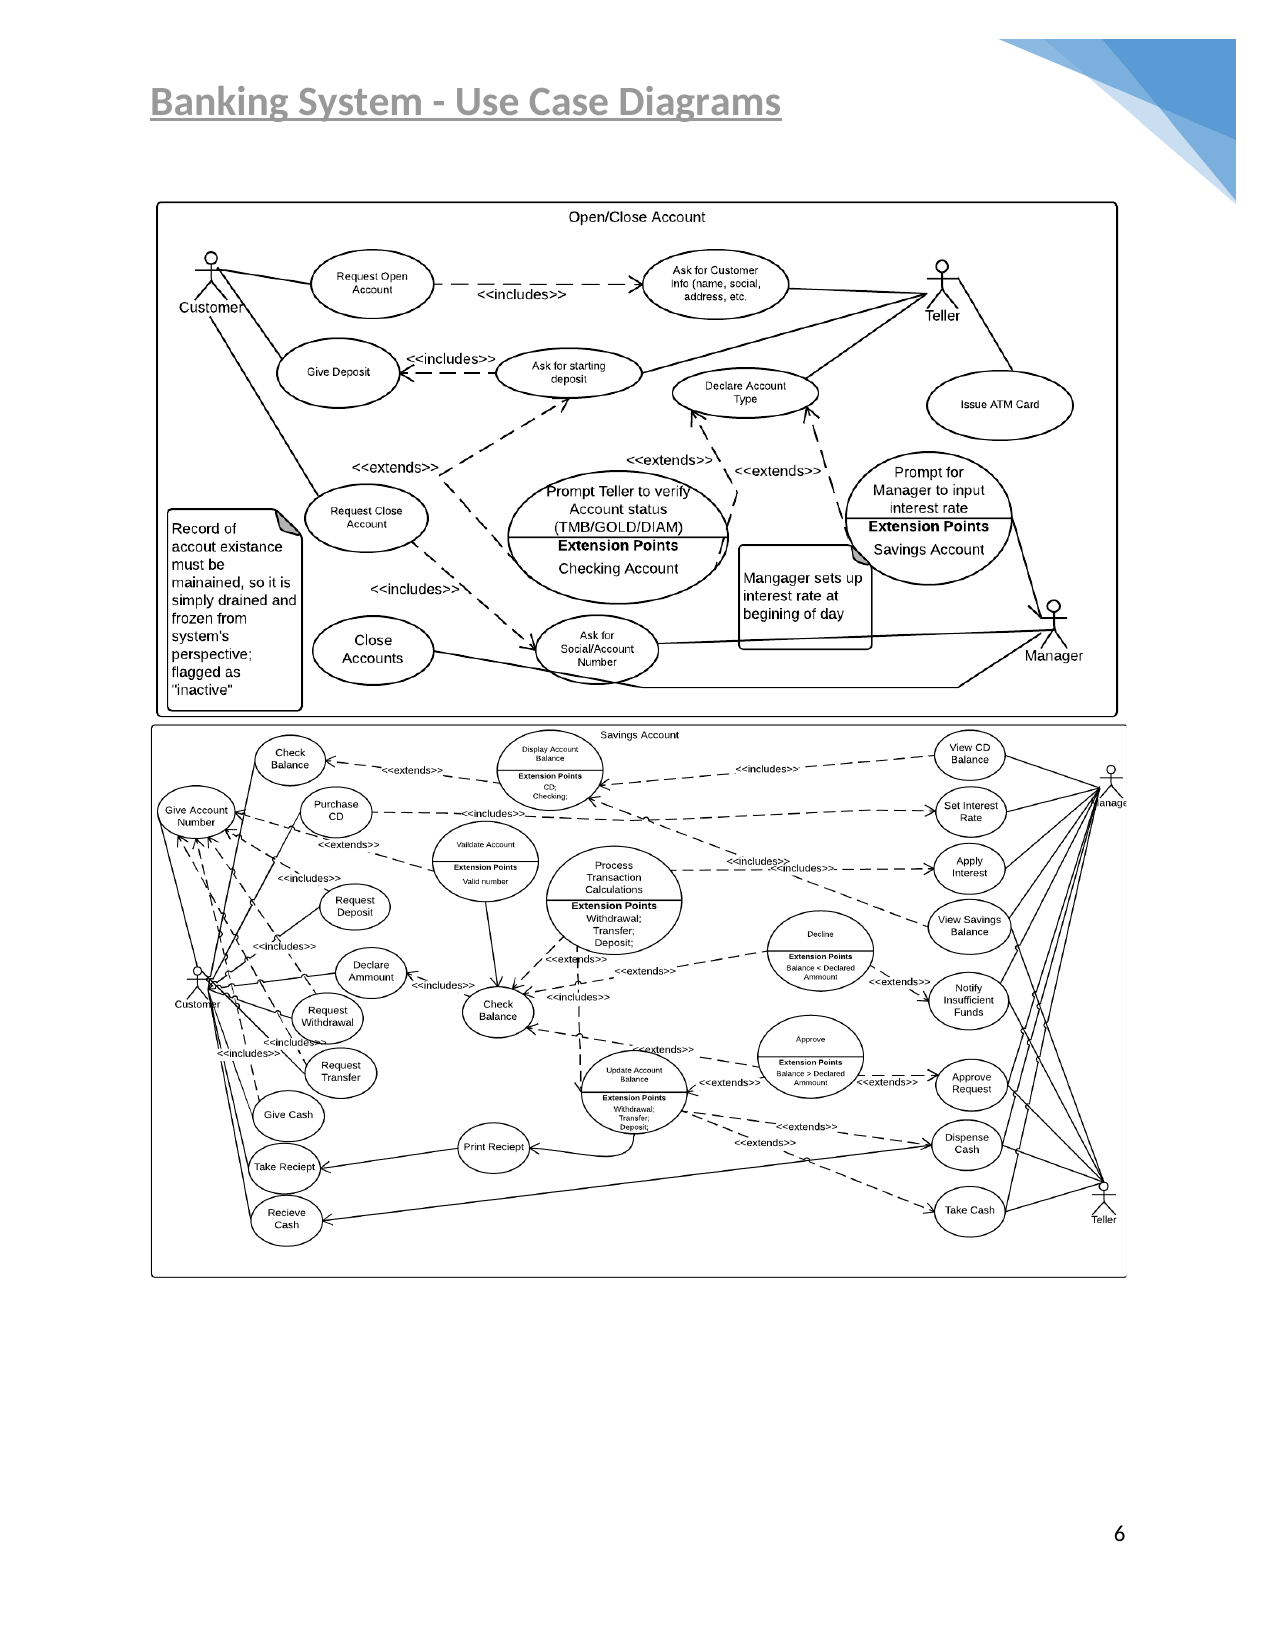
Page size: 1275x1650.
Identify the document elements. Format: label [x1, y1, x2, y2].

picture [150, 39, 1236, 722]
picture [150, 724, 1127, 1281]
